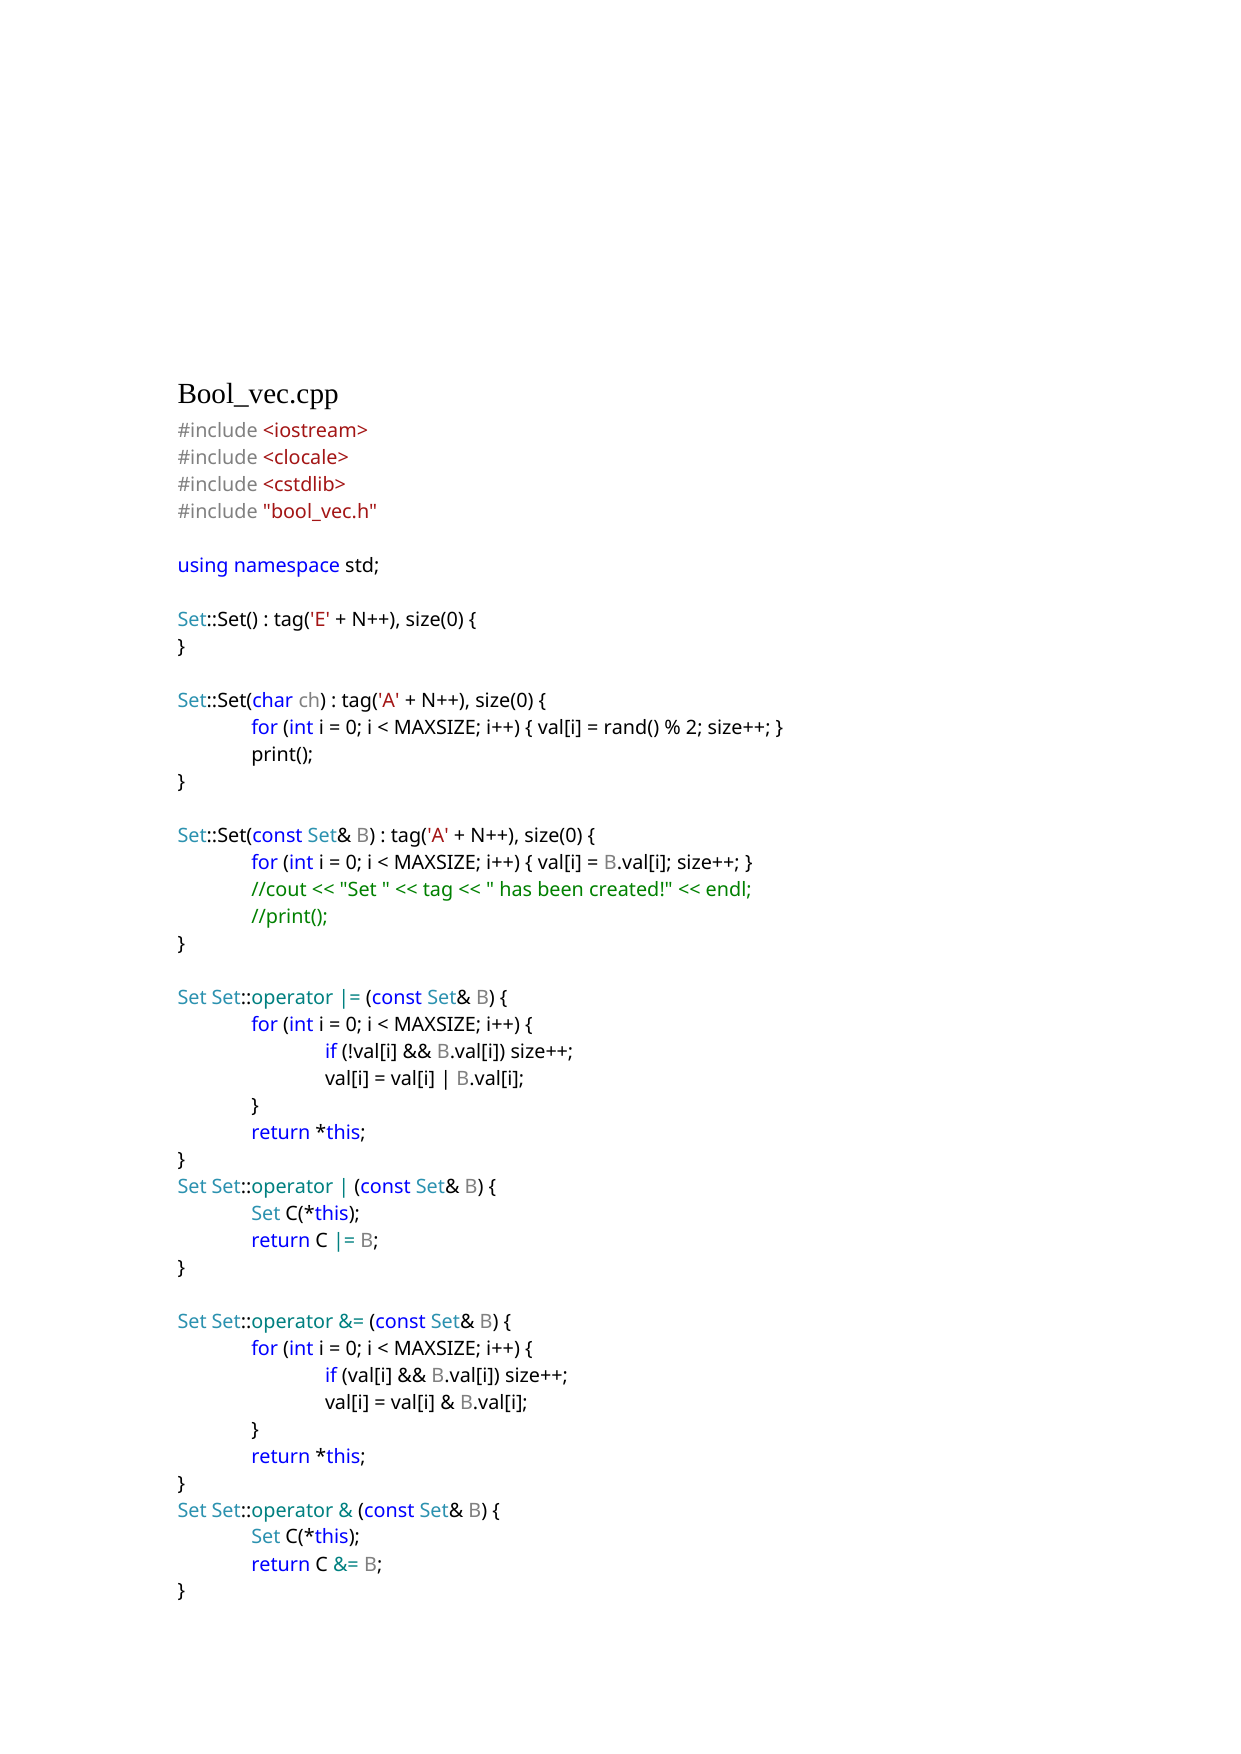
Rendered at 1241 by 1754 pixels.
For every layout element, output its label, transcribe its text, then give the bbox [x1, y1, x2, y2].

text Set Set::operator |= (const Set& B) { [177, 983, 1152, 1010]
text using namespace std; [177, 552, 1152, 578]
text } [177, 1415, 1152, 1442]
text return *this; [177, 1118, 1152, 1145]
text } [177, 1091, 1152, 1118]
text if (val[i] && B.val[i]) size++; [177, 1361, 1152, 1388]
text for (int i = 0; i < MAXSIZE; i++) { [177, 1010, 1152, 1037]
text for (int i = 0; i < MAXSIZE; i++) { val[i] = rand() % 2; size++; } [177, 713, 1152, 740]
text print(); [177, 740, 1152, 767]
text Bool_vec.cpp [177, 376, 1152, 410]
text } [177, 929, 1152, 956]
text Set Set::operator | (const Set& B) { [177, 1172, 1152, 1199]
text Set::Set(const Set& B) : tag('A' + N++), size(0) { [177, 821, 1152, 848]
text #include <cstdlib> [177, 471, 1152, 498]
text #include "bool_vec.h" [177, 498, 1152, 524]
text Set Set::operator & (const Set& B) { [177, 1496, 1152, 1523]
text } [177, 1469, 1152, 1496]
text Set::Set() : tag('E' + N++), size(0) { [177, 606, 1152, 632]
text } [177, 1577, 1152, 1604]
text return C &= B; [177, 1550, 1152, 1577]
text for (int i = 0; i < MAXSIZE; i++) { [177, 1334, 1152, 1361]
text } [177, 1253, 1152, 1280]
text //print(); [177, 902, 1152, 929]
text if (!val[i] && B.val[i]) size++; [177, 1037, 1152, 1064]
text Set C(*this); [177, 1523, 1152, 1550]
text } [177, 632, 1152, 659]
text Set Set::operator &= (const Set& B) { [177, 1307, 1152, 1334]
text for (int i = 0; i < MAXSIZE; i++) { val[i] = B.val[i]; size++; } [177, 848, 1152, 875]
text #include <iostream> [177, 417, 1152, 444]
text //cout << "Set " << tag << " has been created!" << endl; [177, 875, 1152, 902]
text #include <clocale> [177, 444, 1152, 471]
text return C |= B; [177, 1226, 1152, 1253]
text val[i] = val[i] | B.val[i]; [177, 1064, 1152, 1091]
text } [177, 1145, 1152, 1172]
text val[i] = val[i] & B.val[i]; [177, 1388, 1152, 1415]
text return *this; [177, 1442, 1152, 1469]
text Set C(*this); [177, 1199, 1152, 1226]
text } [177, 767, 1152, 794]
text Set::Set(char ch) : tag('A' + N++), size(0) { [177, 686, 1152, 713]
